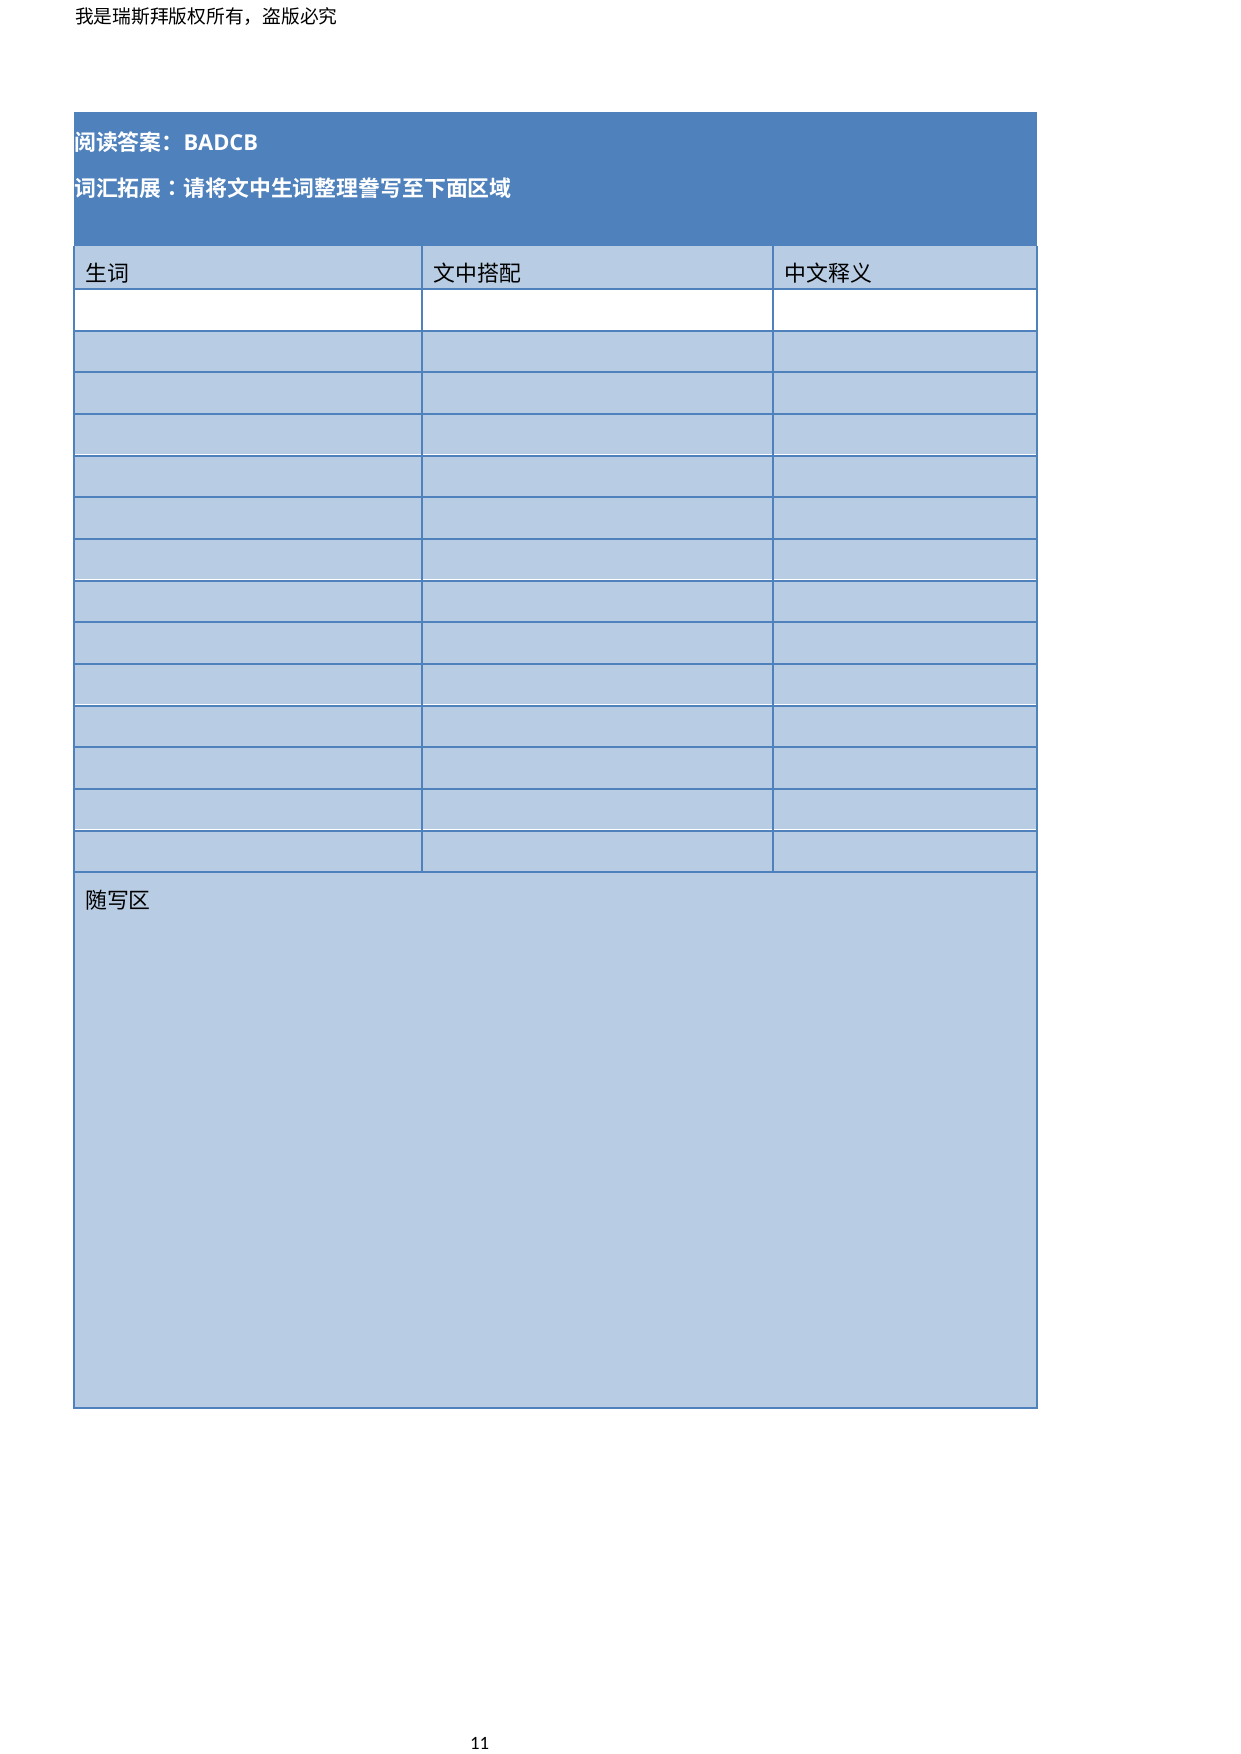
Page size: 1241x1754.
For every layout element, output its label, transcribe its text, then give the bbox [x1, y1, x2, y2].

table_cell 随写区 [75, 873, 1036, 1407]
table_cell [75, 415, 421, 454]
table_cell [423, 623, 772, 663]
table_cell [774, 457, 1036, 496]
table_cell [774, 790, 1036, 829]
table_cell [423, 582, 772, 621]
table_cell 生词 [75, 246, 421, 288]
table_cell [423, 832, 772, 871]
table_cell [774, 748, 1036, 788]
table_cell [75, 623, 421, 663]
table_cell [423, 290, 772, 329]
table_cell [75, 665, 421, 704]
table_cell [423, 373, 772, 413]
table_cell [75, 498, 421, 538]
table_cell [423, 540, 772, 579]
table_cell 词汇拓展：请将文中生词整理誊写至下面区域 [74, 157, 1037, 246]
table_cell [774, 832, 1036, 871]
table_cell [774, 707, 1036, 746]
table_cell [423, 415, 772, 454]
table_cell [423, 707, 772, 746]
table_cell [423, 332, 772, 371]
table_cell 文中搭配 [423, 246, 772, 288]
table_cell [423, 790, 772, 829]
table_cell [423, 748, 772, 788]
table_cell [75, 707, 421, 746]
table_cell [75, 373, 421, 413]
table_cell 中文释义 [774, 246, 1036, 288]
table_cell [774, 623, 1036, 663]
table_cell [774, 582, 1036, 621]
table_cell [774, 332, 1036, 371]
table_cell [75, 582, 421, 621]
table_cell [423, 498, 772, 538]
table_cell [774, 415, 1036, 454]
table_cell [774, 498, 1036, 538]
table_header 阅读答案：BADCB [74, 112, 1037, 157]
table_cell [774, 540, 1036, 579]
table_cell [774, 290, 1036, 329]
table_cell [75, 748, 421, 788]
table_cell [75, 332, 421, 371]
table_cell [774, 373, 1036, 413]
table_cell [423, 665, 772, 704]
table_cell [75, 290, 421, 329]
table_cell [75, 832, 421, 871]
table_cell [75, 790, 421, 829]
table_cell [75, 540, 421, 579]
table_cell [423, 457, 772, 496]
table_cell [75, 457, 421, 496]
table_cell [774, 665, 1036, 704]
